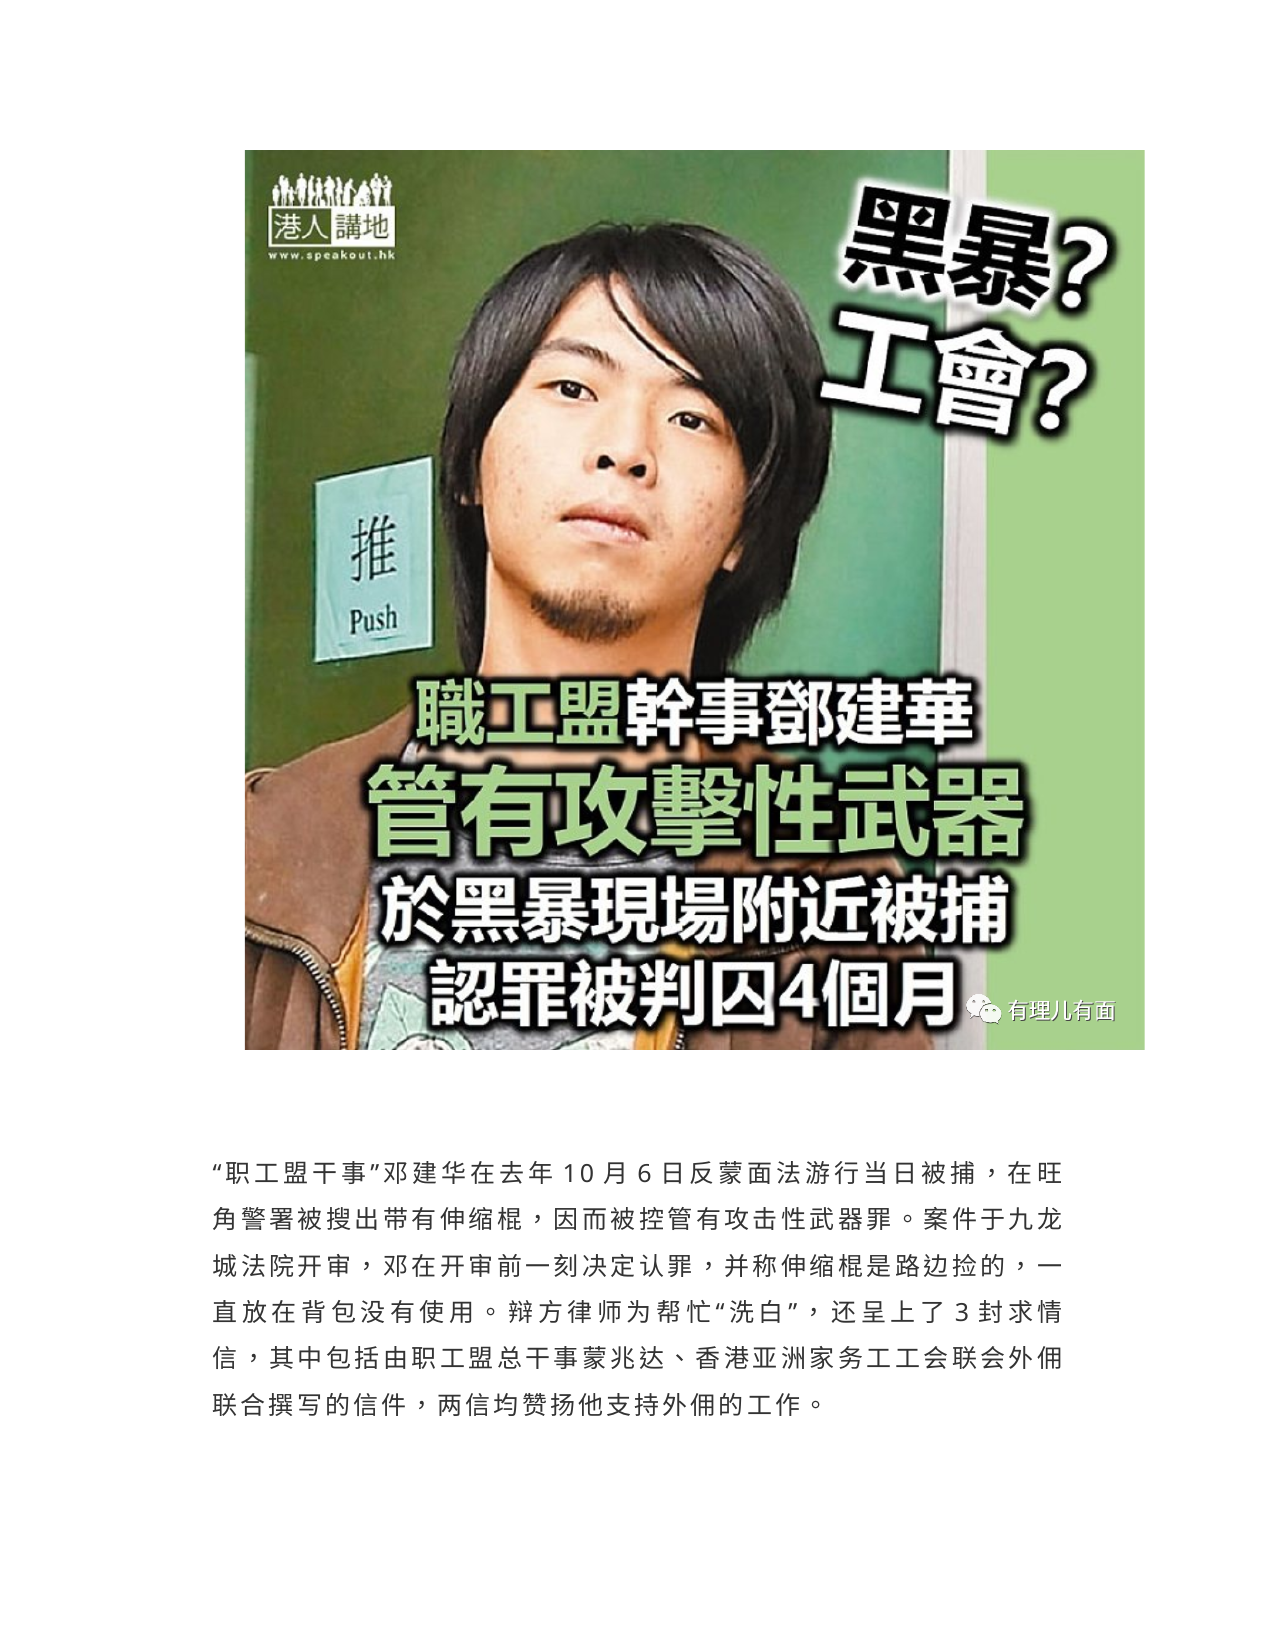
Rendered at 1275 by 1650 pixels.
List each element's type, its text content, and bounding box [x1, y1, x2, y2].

text “职工盟干事”邓建华在去年10月6日反蒙面法游行当日被捕，在旺角警署被搜出带有伸缩棍，因而被控管有攻击性武器罪。案件于九龙城法院开审，邓在开审前一刻决定认罪，并称伸缩棍是路边捡的，一直放在背包没有使用。辩方律师为帮忙“洗白”，还呈上了3封求情信，其中包括由职工盟总干事蒙兆达、香港亚洲家务工工会联会外佣联合撰写的信件，两信均赞扬他支持外佣的工作。 [212, 1143, 1062, 1422]
picture [244, 150, 1145, 1050]
